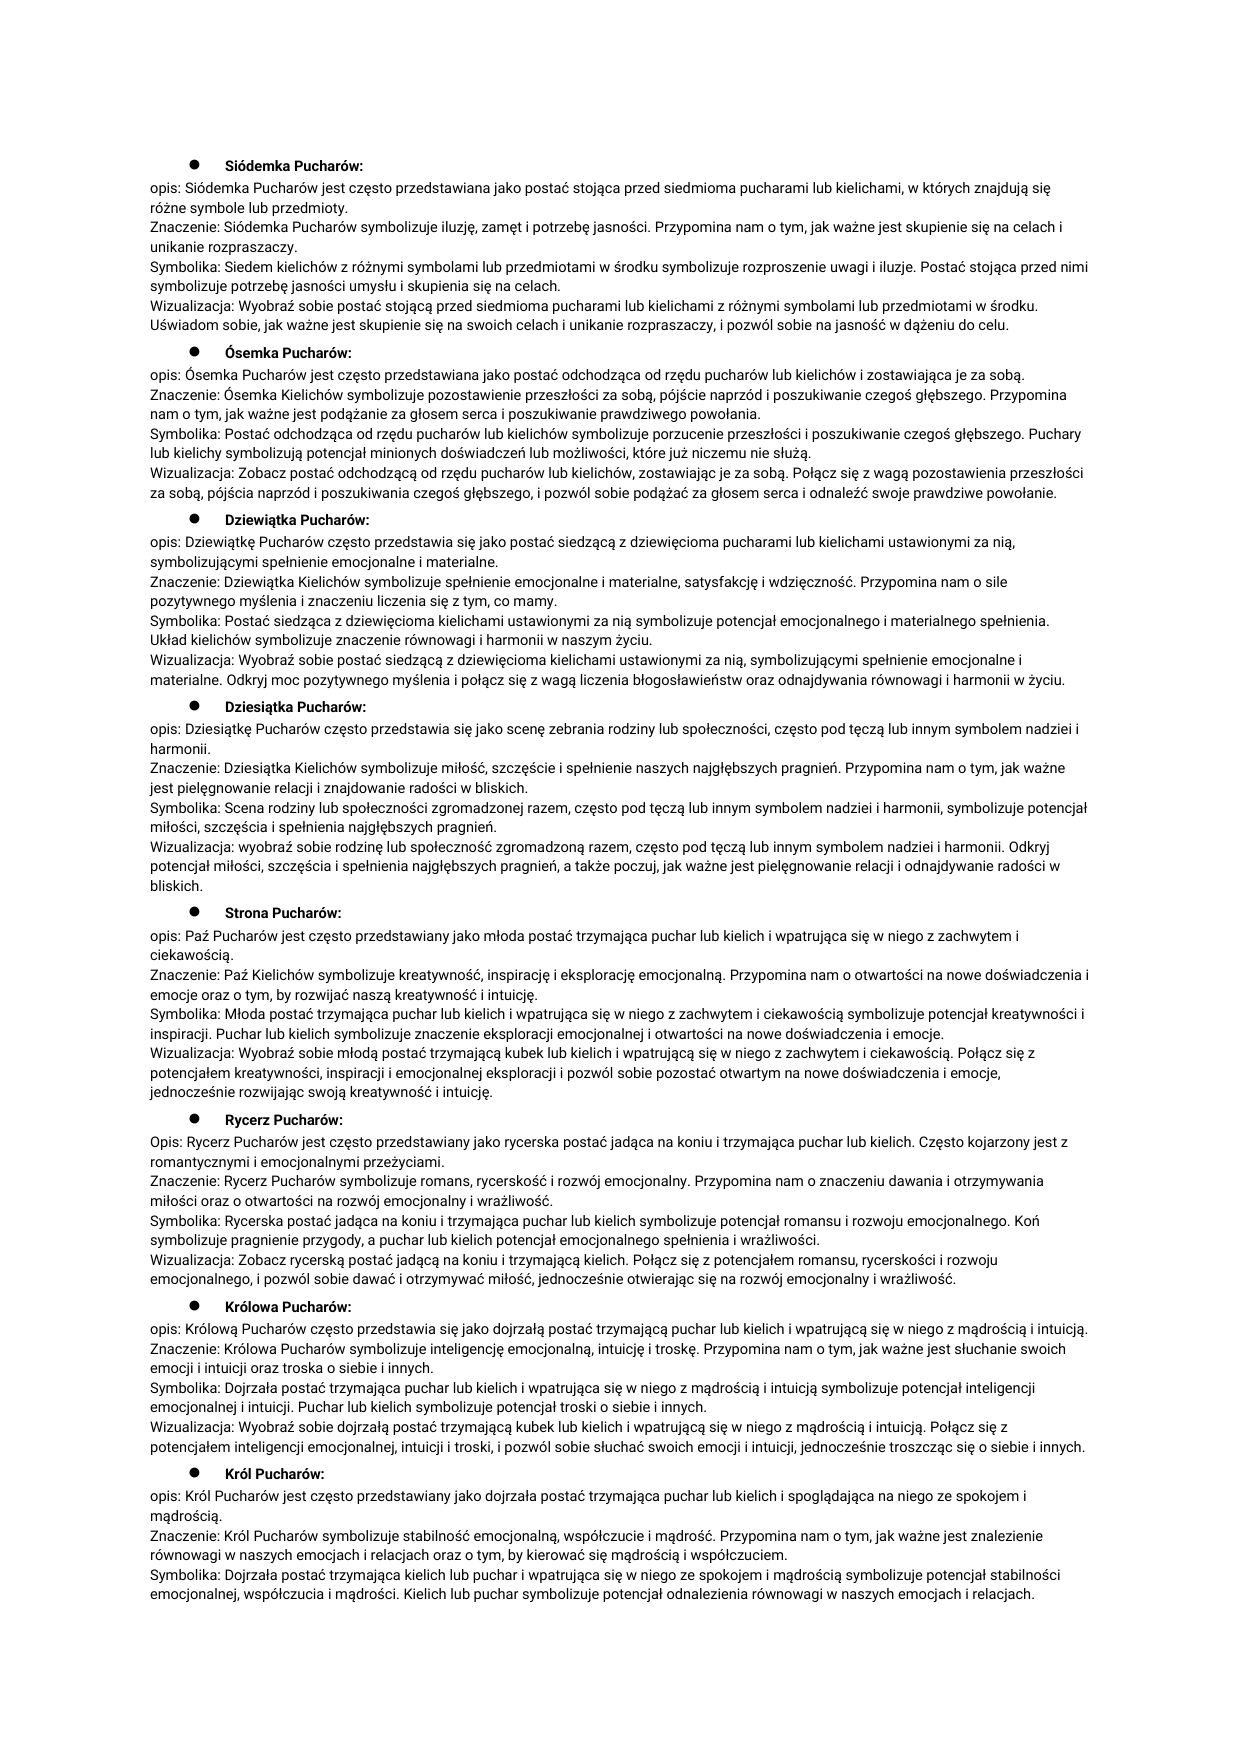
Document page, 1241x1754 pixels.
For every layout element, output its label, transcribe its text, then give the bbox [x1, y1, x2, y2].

text Symbolika: Postać siedząca z dziewięcioma kielichami ustawionymi za nią symbolizuje potencjał emocjonalnego i materialnego spełnienia. Układ kielichów symbolizuje znaczenie równowagi i harmonii w naszym życiu. [150, 613, 1090, 649]
text opis: Dziesiątkę Pucharów często przedstawia się jako scenę zebrania rodziny lub społeczności, często pod tęczą lub innym symbolem nadziei i harmonii. [150, 721, 1090, 758]
list Król Pucharów: [187, 1458, 1090, 1484]
text opis: Królową Pucharów często przedstawia się jako dojrzałą postać trzymającą puchar lub kielich i wpatrującą się w niego z mądrością i intuicją. [150, 1321, 1090, 1338]
text Znaczenie: Królowa Pucharów symbolizuje inteligencję emocjonalną, intuicję i troskę. Przypomina nam o tym, jak ważne jest słuchanie swoich emocji i intuicji oraz troska o siebie i innych. [150, 1341, 1090, 1377]
text Symbolika: Scena rodziny lub społeczności zgromadzonej razem, często pod tęczą lub innym symbolem nadziei i harmonii, symbolizuje potencjał miłości, szczęścia i spełnienia najgłębszych pragnień. [150, 799, 1090, 836]
text Znaczenie: Ósemka Kielichów symbolizuje pozostawienie przeszłości za sobą, pójście naprzód i poszukiwanie czegoś głębszego. Przypomina nam o tym, jak ważne jest podążanie za głosem serca i poszukiwanie prawdziwego powołania. [150, 387, 1090, 423]
text Symbolika: Dojrzała postać trzymająca puchar lub kielich i wpatrująca się w niego z mądrością i intuicją symbolizuje potencjał inteligencji emocjonalnej i intuicji. Puchar lub kielich symbolizuje potencjał troski o siebie i innych. [150, 1380, 1090, 1416]
text opis: Król Pucharów jest często przedstawiany jako dojrzała postać trzymająca puchar lub kielich i spoglądająca na niego ze spokojem i mądrością. [150, 1488, 1090, 1525]
text Znaczenie: Dziesiątka Kielichów symbolizuje miłość, szczęście i spełnienie naszych najgłębszych pragnień. Przypomina nam o tym, jak ważne jest pielęgnowanie relacji i znajdowanie radości w bliskich. [150, 760, 1090, 797]
text Wizualizacja: Zobacz postać odchodzącą od rzędu pucharów lub kielichów, zostawiając je za sobą. Połącz się z wagą pozostawienia przeszłości za sobą, pójścia naprzód i poszukiwania czegoś głębszego, i pozwól sobie podążać za głosem serca i odnaleźć swoje prawdziwe powołanie. [150, 465, 1090, 502]
list Rycerz Pucharów: [187, 1104, 1090, 1130]
list Ósemka Pucharów: [187, 337, 1090, 363]
text Wizualizacja: Wyobraź sobie dojrzałą postać trzymającą kubek lub kielich i wpatrującą się w niego z mądrością i intuicją. Połącz się z potencjałem inteligencji emocjonalnej, intuicji i troski, i pozwól sobie słuchać swoich emocji i intuicji, jednocześnie troszcząc się o siebie i innych. [150, 1419, 1090, 1456]
text Symbolika: Dojrzała postać trzymająca kielich lub puchar i wpatrująca się w niego ze spokojem i mądrością symbolizuje potencjał stabilności emocjonalnej, współczucia i mądrości. Kielich lub puchar symbolizuje potencjał odnalezienia równowagi w naszych emocjach i relacjach. [150, 1567, 1090, 1603]
text Wizualizacja: Wyobraź sobie postać siedzącą z dziewięcioma kielichami ustawionymi za nią, symbolizującymi spełnienie emocjonalne i materialne. Odkryj moc pozytywnego myślenia i połącz się z wagą liczenia błogosławieństw oraz odnajdywania równowagi i harmonii w życiu. [150, 652, 1090, 688]
text Opis: Rycerz Pucharów jest często przedstawiany jako rycerska postać jadąca na koniu i trzymająca puchar lub kielich. Często kojarzony jest z romantycznymi i emocjonalnymi przeżyciami. [150, 1134, 1090, 1171]
text opis: Paź Pucharów jest często przedstawiany jako młoda postać trzymająca puchar lub kielich i wpatrująca się w niego z zachwytem i ciekawością. [150, 928, 1090, 964]
list Siódemka Pucharów: [187, 150, 1090, 176]
text Symbolika: Młoda postać trzymająca puchar lub kielich i wpatrująca się w niego z zachwytem i ciekawością symbolizuje potencjał kreatywności i inspiracji. Puchar lub kielich symbolizuje znaczenie eksploracji emocjonalnej i otwartości na nowe doświadczenia i emocje. [150, 1006, 1090, 1043]
text Wizualizacja: Zobacz rycerską postać jadącą na koniu i trzymającą kielich. Połącz się z potencjałem romansu, rycerskości i rozwoju emocjonalnego, i pozwól sobie dawać i otrzymywać miłość, jednocześnie otwierając się na rozwój emocjonalny i wrażliwość. [150, 1252, 1090, 1288]
text Wizualizacja: wyobraź sobie rodzinę lub społeczność zgromadzoną razem, często pod tęczą lub innym symbolem nadziei i harmonii. Odkryj potencjał miłości, szczęścia i spełnienia najgłębszych pragnień, a także poczuj, jak ważne jest pielęgnowanie relacji i odnajdywanie radości w bliskich. [150, 839, 1090, 895]
text Znaczenie: Paź Kielichów symbolizuje kreatywność, inspirację i eksplorację emocjonalną. Przypomina nam o otwartości na nowe doświadczenia i emocje oraz o tym, by rozwijać naszą kreatywność i intuicję. [150, 967, 1090, 1003]
text Znaczenie: Siódemka Pucharów symbolizuje iluzję, zamęt i potrzebę jasności. Przypomina nam o tym, jak ważne jest skupienie się na celach i unikanie rozpraszaczy. [150, 219, 1090, 256]
list Dziewiątka Pucharów: [187, 504, 1090, 531]
text Symbolika: Rycerska postać jadąca na koniu i trzymająca puchar lub kielich symbolizuje potencjał romansu i rozwoju emocjonalnego. Koń symbolizuje pragnienie przygody, a puchar lub kielich potencjał emocjonalnego spełnienia i wrażliwości. [150, 1212, 1090, 1249]
text Symbolika: Postać odchodząca od rzędu pucharów lub kielichów symbolizuje porzucenie przeszłości i poszukiwanie czegoś głębszego. Puchary lub kielichy symbolizują potencjał minionych doświadczeń lub możliwości, które już niczemu nie służą. [150, 426, 1090, 462]
text Znaczenie: Dziewiątka Kielichów symbolizuje spełnienie emocjonalne i materialne, satysfakcję i wdzięczność. Przypomina nam o sile pozytywnego myślenia i znaczeniu liczenia się z tym, co mamy. [150, 573, 1090, 610]
text Symbolika: Siedem kielichów z różnymi symbolami lub przedmiotami w środku symbolizuje rozproszenie uwagi i iluzje. Postać stojąca przed nimi symbolizuje potrzebę jasności umysłu i skupienia się na celach. [150, 258, 1090, 295]
list Królowa Pucharów: [187, 1291, 1090, 1317]
text opis: Dziewiątkę Pucharów często przedstawia się jako postać siedzącą z dziewięcioma pucharami lub kielichami ustawionymi za nią, symbolizującymi spełnienie emocjonalne i materialne. [150, 534, 1090, 571]
text opis: Ósemka Pucharów jest często przedstawiana jako postać odchodząca od rzędu pucharów lub kielichów i zostawiająca je za sobą. [150, 367, 1090, 384]
text Znaczenie: Król Pucharów symbolizuje stabilność emocjonalną, współczucie i mądrość. Przypomina nam o tym, jak ważne jest znalezienie równowagi w naszych emocjach i relacjach oraz o tym, by kierować się mądrością i współczuciem. [150, 1527, 1090, 1564]
text Znaczenie: Rycerz Pucharów symbolizuje romans, rycerskość i rozwój emocjonalny. Przypomina nam o znaczeniu dawania i otrzymywania miłości oraz o otwartości na rozwój emocjonalny i wrażliwość. [150, 1173, 1090, 1210]
list Strona Pucharów: [187, 897, 1090, 924]
list Dziesiątka Pucharów: [187, 691, 1090, 717]
text Wizualizacja: Wyobraź sobie młodą postać trzymającą kubek lub kielich i wpatrującą się w niego z zachwytem i ciekawością. Połącz się z potencjałem kreatywności, inspiracji i emocjonalnej eksploracji i pozwól sobie pozostać otwartym na nowe doświadczenia i emocje, jednocześnie rozwijając swoją kreatywność i intuicję. [150, 1045, 1090, 1101]
text Wizualizacja: Wyobraź sobie postać stojącą przed siedmioma pucharami lub kielichami z różnymi symbolami lub przedmiotami w środku. Uświadom sobie, jak ważne jest skupienie się na swoich celach i unikanie rozpraszaczy, i pozwól sobie na jasność w dążeniu do celu. [150, 298, 1090, 334]
text opis: Siódemka Pucharów jest często przedstawiana jako postać stojąca przed siedmioma pucharami lub kielichami, w których znajdują się różne symbole lub przedmioty. [150, 180, 1090, 217]
